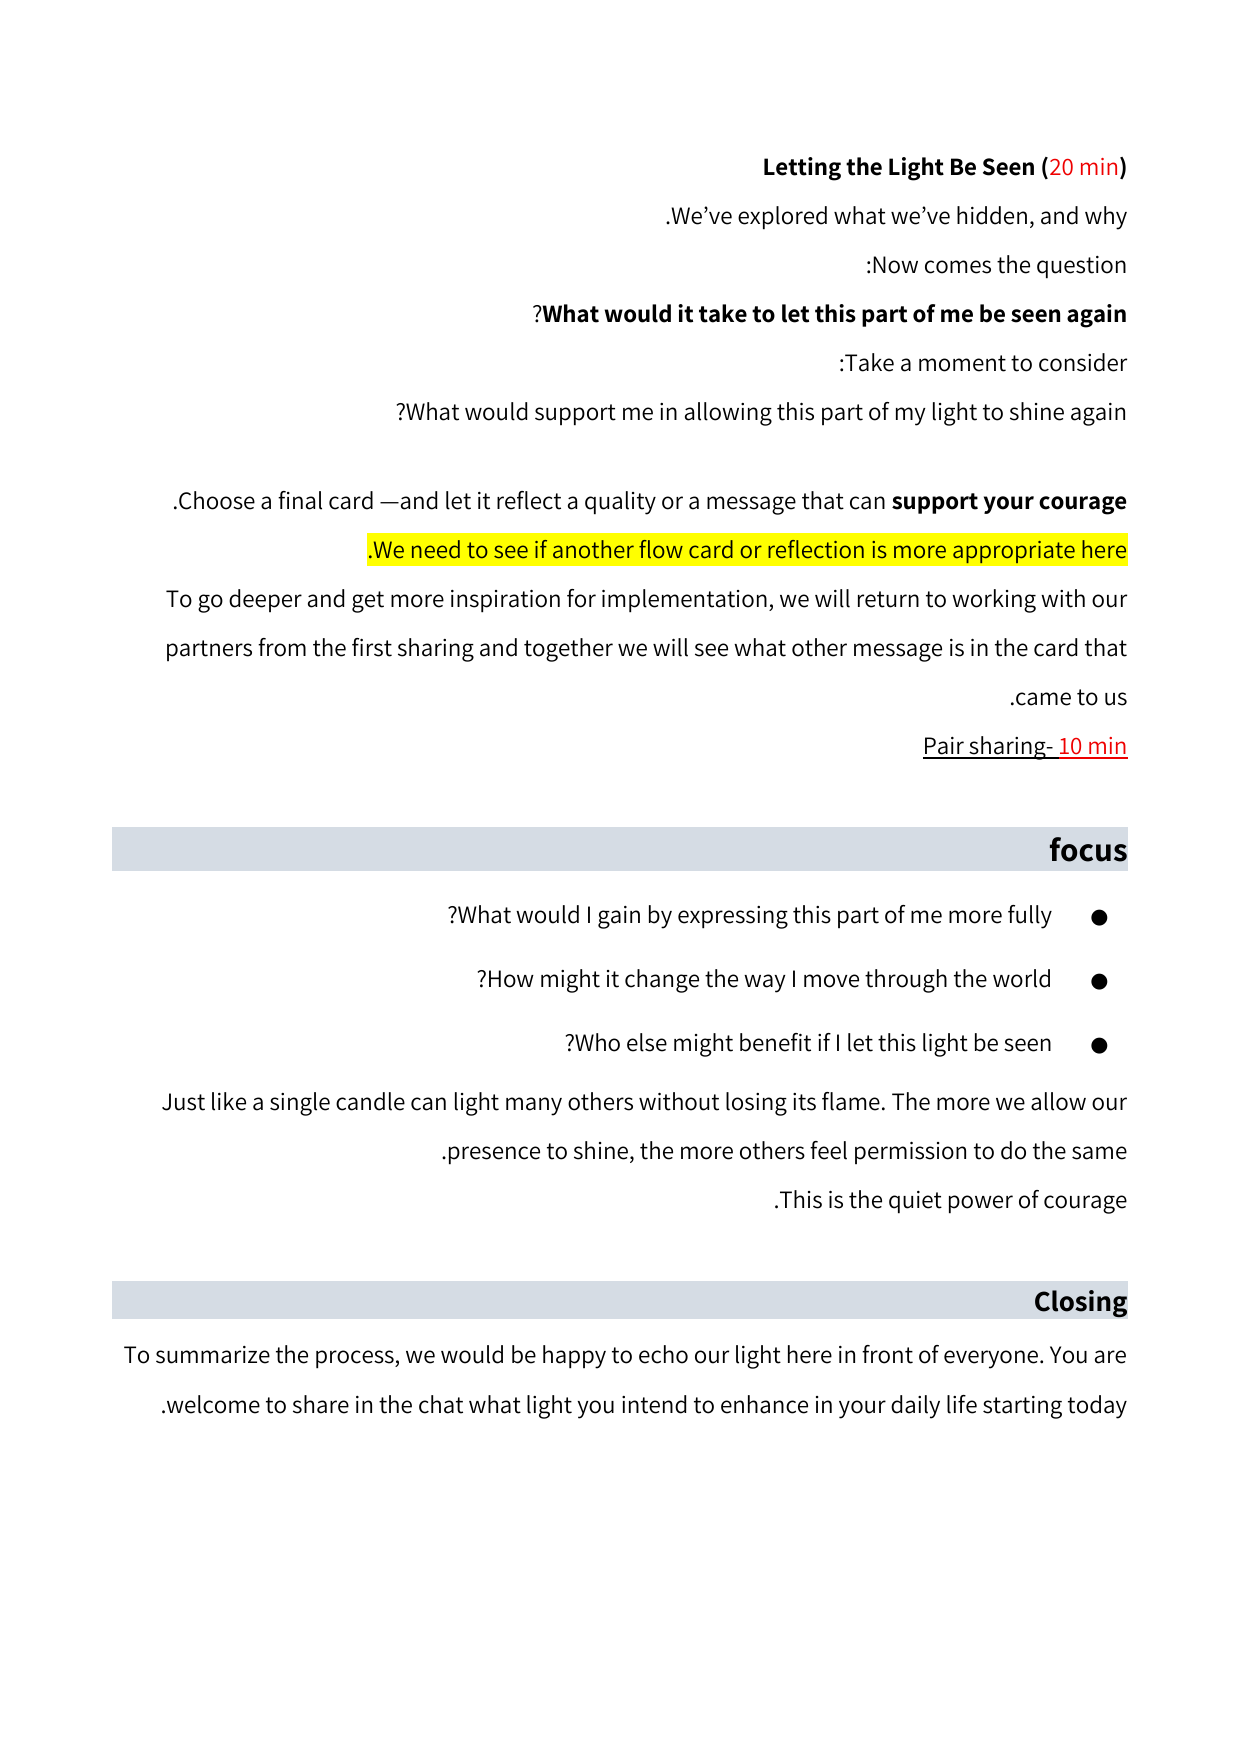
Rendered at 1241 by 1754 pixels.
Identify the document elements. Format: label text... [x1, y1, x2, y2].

text Closing [112, 1281, 1128, 1319]
text Choose a final card —and let it reflect a quality or a message that can support your courage. [112, 484, 1128, 517]
text Letting the Light Be Seen (20 min) [112, 150, 1128, 183]
list What would I gain by expressing this part of me more fully? [112, 893, 1090, 936]
text We need to see if another flow card or reflection is more appropriate here. To go deeper and get more inspiration for implementation, we will return to working with our partners from the first sharing and together we will see what other message is in the card that came to us. [112, 533, 1128, 713]
text focus [112, 827, 1128, 871]
text To summarize the process, we would be happy to echo our light here in front of everyone. You are welcome to share in the chat what light you intend to enhance in your daily life starting today. [112, 1338, 1128, 1420]
text This is the quiet power of courage. [112, 1183, 1128, 1216]
list Who else might benefit if I let this light be seen? [112, 1021, 1090, 1064]
text We’ve explored what we’ve hidden, and why. Now comes the question: What would it take to let this part of me be seen again? [112, 199, 1128, 330]
text What would support me in allowing this part of my light to shine again? [112, 395, 1128, 470]
list How might it change the way I move through the world? [112, 957, 1090, 999]
text Take a moment to consider: [112, 346, 1128, 379]
text Just like a single candle can light many others without losing its flame. The more we allow our presence to shine, the more others feel permission to do the same. [112, 1085, 1128, 1167]
text Pair sharing- 10 min [112, 729, 1128, 762]
